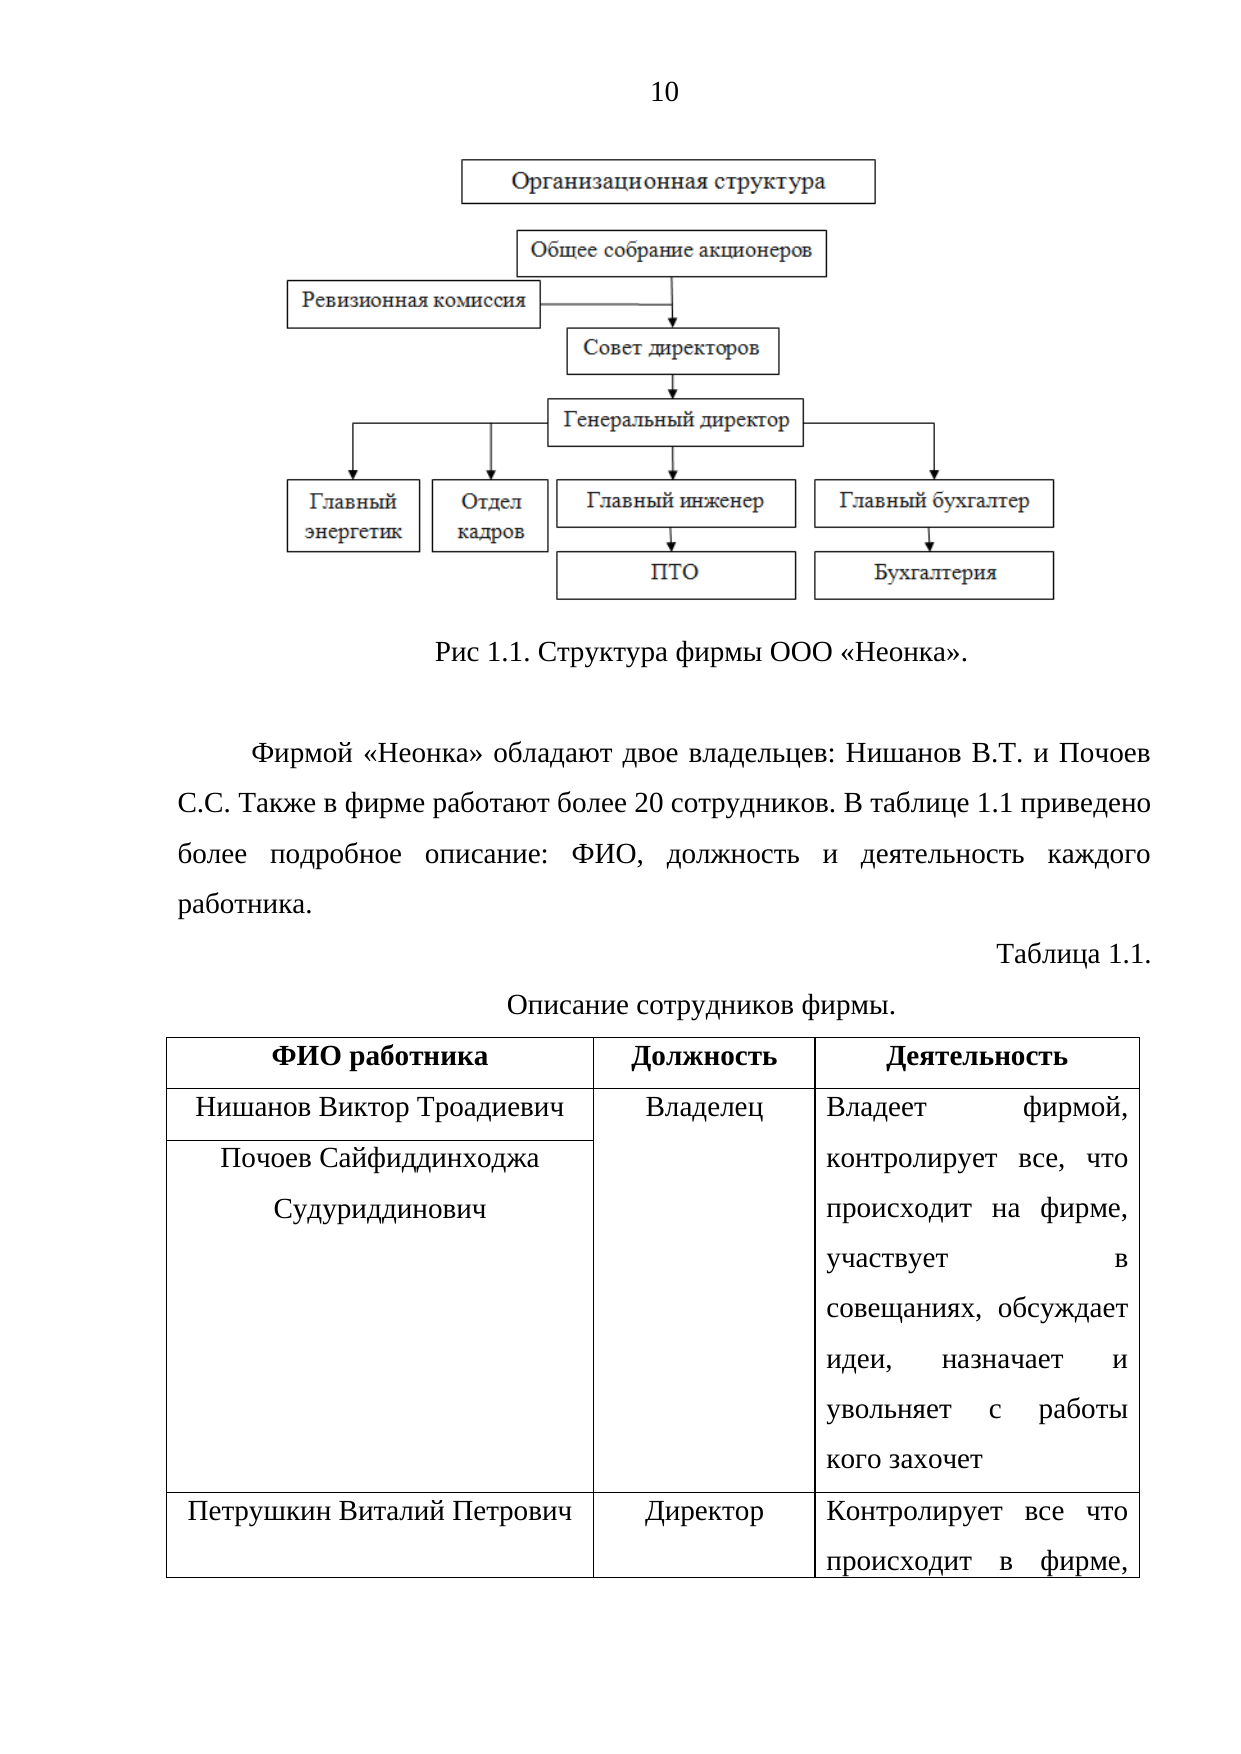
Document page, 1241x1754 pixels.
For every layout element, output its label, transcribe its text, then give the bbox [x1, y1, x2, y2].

table_cell Директор [594, 1493, 814, 1577]
table_header Должность [594, 1038, 814, 1088]
text Фирмой «Неонка» обладают двое владельцев: Нишанов В.Т. и Почоев С.С. Также в фирме работают более 20 сотрудников. В таблице 1.1 приведено более подробное описание: ФИО, должность и деятельность каждого работника. [177, 735, 1152, 920]
table_cell Нишанов Виктор Троадиевич [167, 1089, 593, 1139]
table_cell Владеет фирмой, контролирует все, что происходит на фирме, участвует в совещаниях, обсуждает идеи, назначает и увольняет с работы кого захочет [816, 1089, 1139, 1492]
text Рис 1.1. Структура фирмы ООО «Неонка». [177, 634, 1152, 668]
text Описание сотрудников фирмы. [177, 987, 1152, 1020]
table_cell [816, 1493, 1139, 1577]
text Таблица 1.1. [177, 936, 1152, 970]
picture [251, 141, 1080, 618]
table_cell Почоев Сайфиддинходжа Судуриддинович [167, 1141, 593, 1492]
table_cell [167, 1493, 593, 1577]
table_header Деятельность [816, 1038, 1139, 1088]
table_header ФИО работника [167, 1038, 593, 1088]
table_cell Владелец [594, 1089, 814, 1492]
